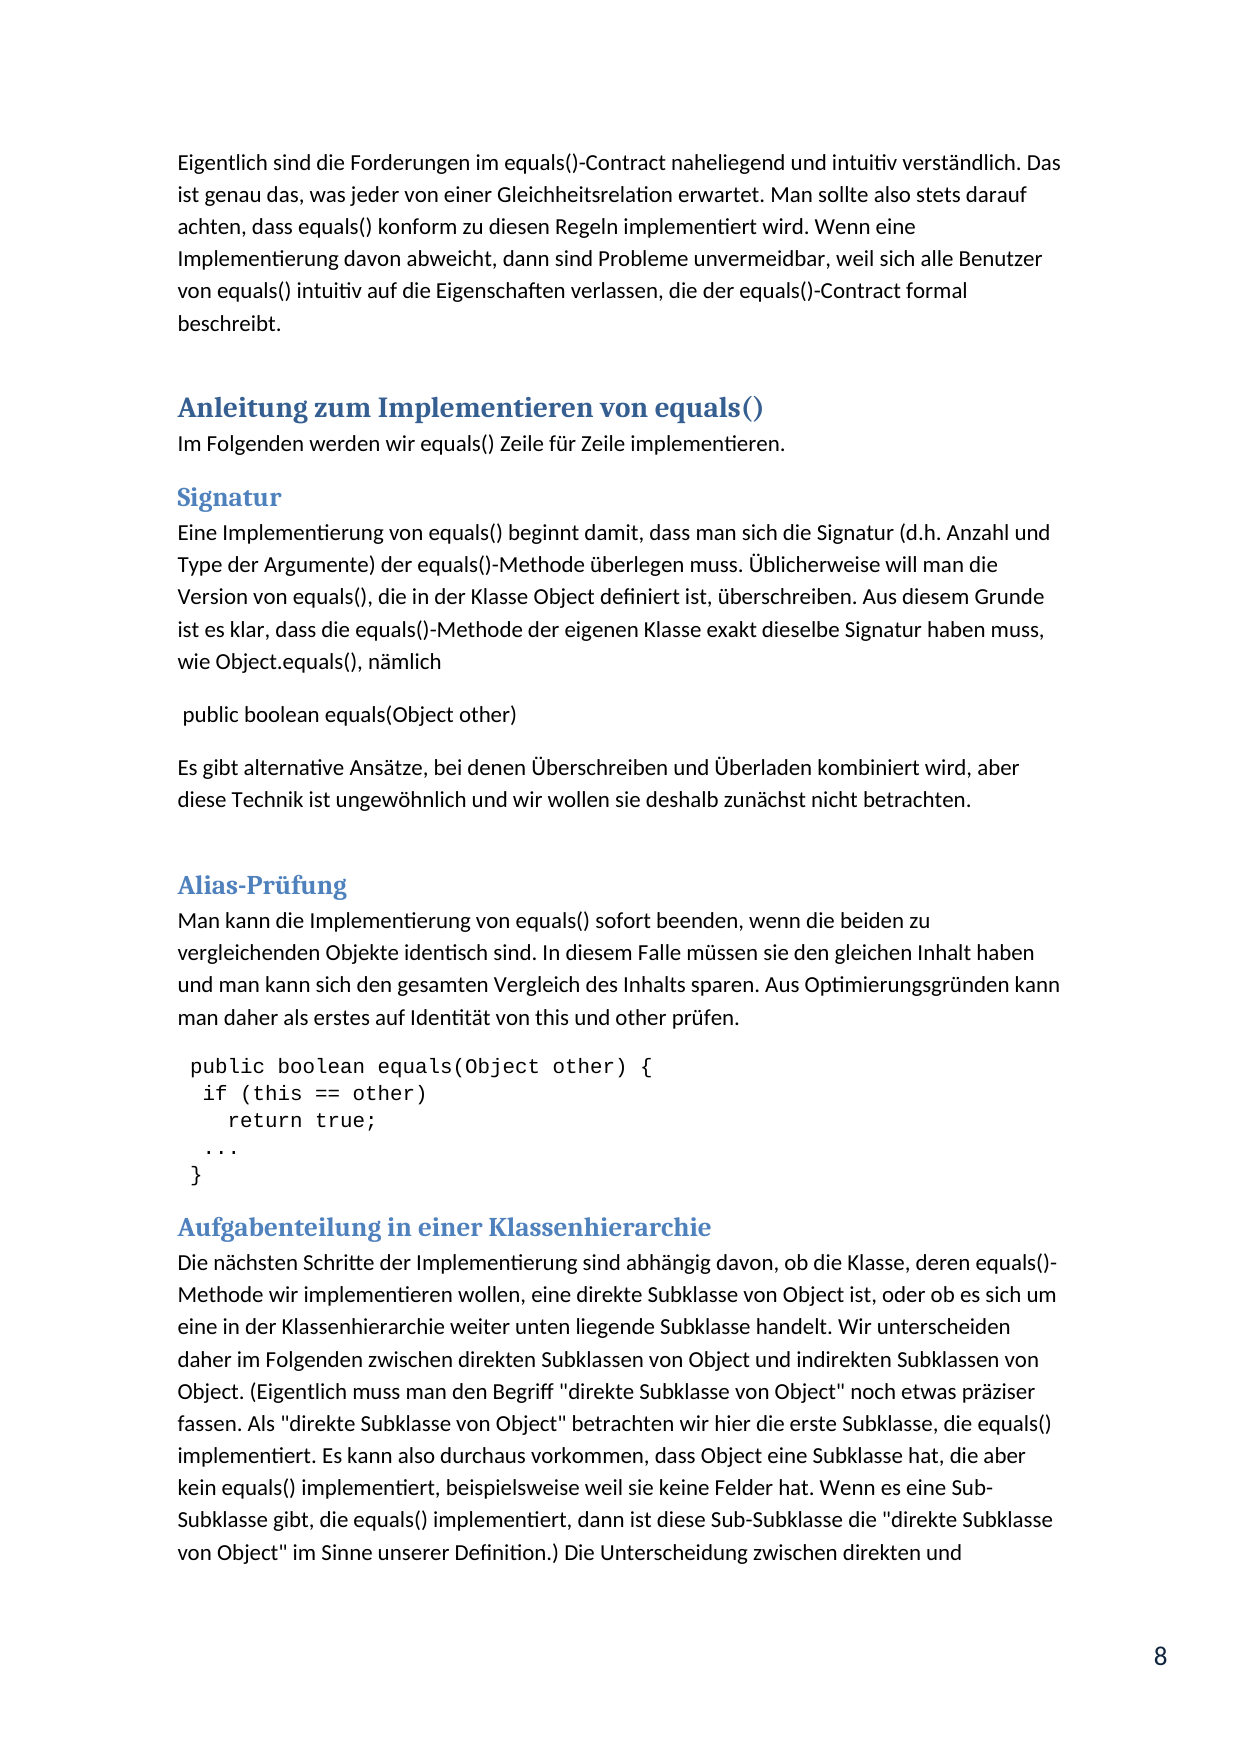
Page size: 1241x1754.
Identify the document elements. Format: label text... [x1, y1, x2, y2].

text public boolean equals(Object other) [177, 700, 1063, 728]
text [177, 1248, 1063, 1566]
text Im Folgenden werden wir equals() Zeile für Zeile implementieren. [177, 429, 1063, 457]
subtitle Anleitung zum Implementieren von equals() [177, 391, 1063, 424]
subtitle Alias-Prüfung [177, 870, 1063, 901]
subtitle Signatur [177, 482, 1063, 513]
subtitle Aufgabenteilung in einer Klassenhierarchie [177, 1212, 1063, 1243]
text Eigentlich sind die Forderungen im equals()-Contract naheliegend und intuitiv verständlich. Das ist genau das, was jeder von einer Gleichheitsrelation erwartet. Man sollte also stets darauf achten, dass equals() konform zu diesen Regeln implementiert wird. Wenn eine Implementierung davon abweicht, dann sind Probleme unvermeidbar, weil sich alle Benutzer von equals() intuitiv auf die Eigenschaften verlassen, die der equals()-Contract formal beschreibt. [177, 148, 1063, 337]
text Es gibt alternative Ansätze, bei denen Überschreiben und Überladen kombiniert wird, aber diese Technik ist ungewöhnlich und wir wollen sie deshalb zunächst nicht betrachten. [177, 753, 1063, 845]
text Eine Implementierung von equals() beginnt damit, dass man sich die Signatur (d.h. Anzahl und Type der Argumente) der equals()-Methode überlegen muss. Üblicherweise will man die Version von equals(), die in der Klasse Object definiert ist, überschreiben. Aus diesem Grunde ist es klar, dass die equals()-Methode der eigenen Klasse exakt dieselbe Signatur haben muss, wie Object.equals(), nämlich [177, 518, 1063, 675]
text Man kann die Implementierung von equals() sofort beenden, wenn die beiden zu vergleichenden Objekte identisch sind. In diesem Falle müssen sie den gleichen Inhalt haben und man kann sich den gesamten Vergleich des Inhalts sparen. Aus Optimierungsgründen kann man daher als erstes auf Identität von this und other prüfen. [177, 906, 1063, 1031]
text public boolean equals(Object other) { if (this == other) return true; ... } [177, 1056, 1063, 1188]
